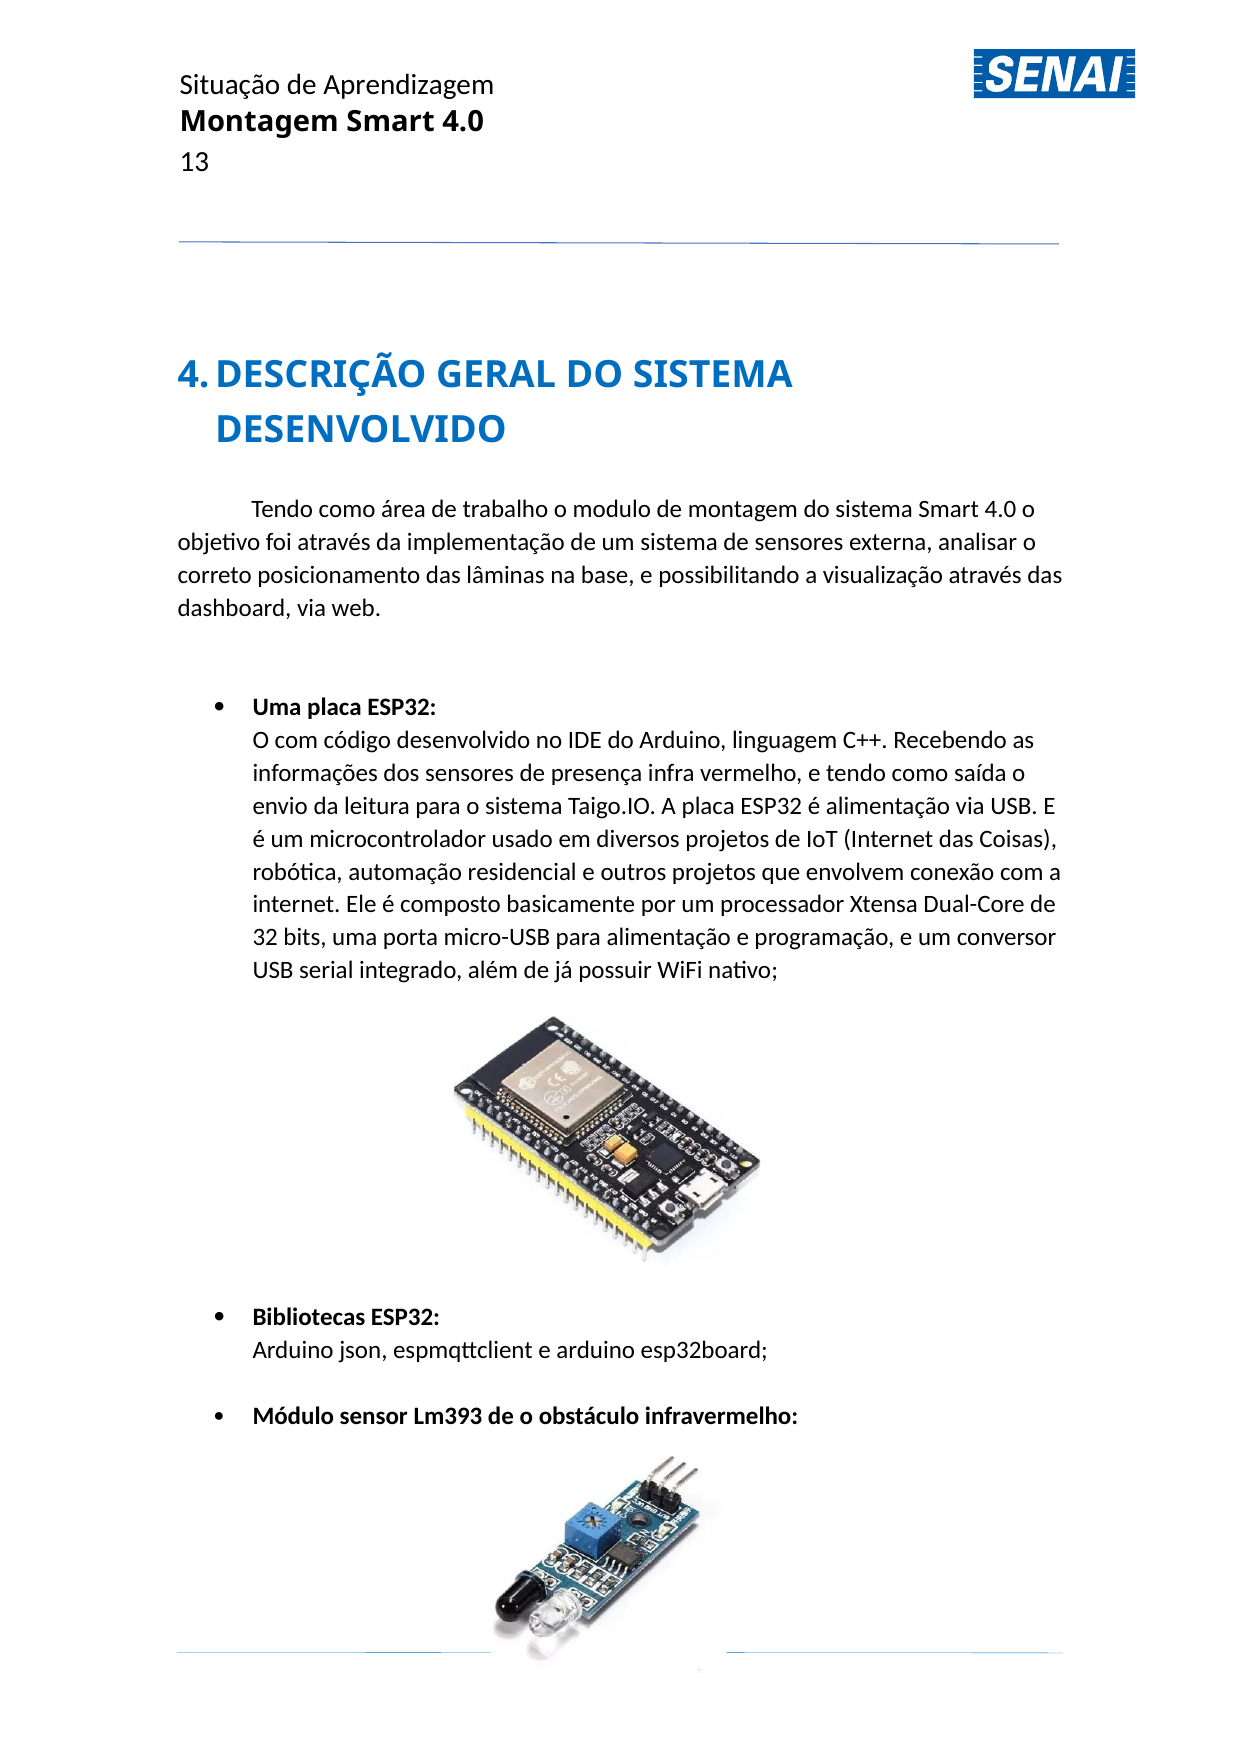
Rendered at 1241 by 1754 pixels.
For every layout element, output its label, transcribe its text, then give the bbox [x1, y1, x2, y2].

list Módulo sensor Lm393 de o obstáculo infravermelho: [215, 1400, 1063, 1431]
list Uma placa ESP32: O com código desenvolvido no IDE do Arduino, linguagem C++. Recebendo as informações dos sensores de presença infra vermelho, e tendo como saída o envio da leitura para o sistema Taigo.IO. A placa ESP32 é alimentação via USB. E é um microcontrolador usado em diversos projetos de IoT (Internet das Coisas), robótica, automação residencial e outros projetos que envolvem conexão com a internet. Ele é composto basicamente por um processador Xtensa Dual-Core de 32 bits, uma porta micro-USB para alimentação e programação, e um conversor USB serial integrado, além de já possuir WiFi nativo; [215, 691, 1063, 985]
text Tendo como área de trabalho o modulo de montagem do sistema Smart 4.0 o objetivo foi através da implementação de um sistema de sensores externa, analisar o correto posicionamento das lâminas na base, e possibilitando a visualização através das dashboard, via web. [177, 493, 1063, 622]
picture [448, 1003, 767, 1274]
subtitle DESCRIÇÃO GERAL DO SISTEMA DESENVOLVIDO [177, 347, 1063, 453]
picture [490, 1451, 727, 1673]
list Bibliotecas ESP32: Arduino json, espmqttclient e arduino esp32board; [215, 1302, 1063, 1365]
